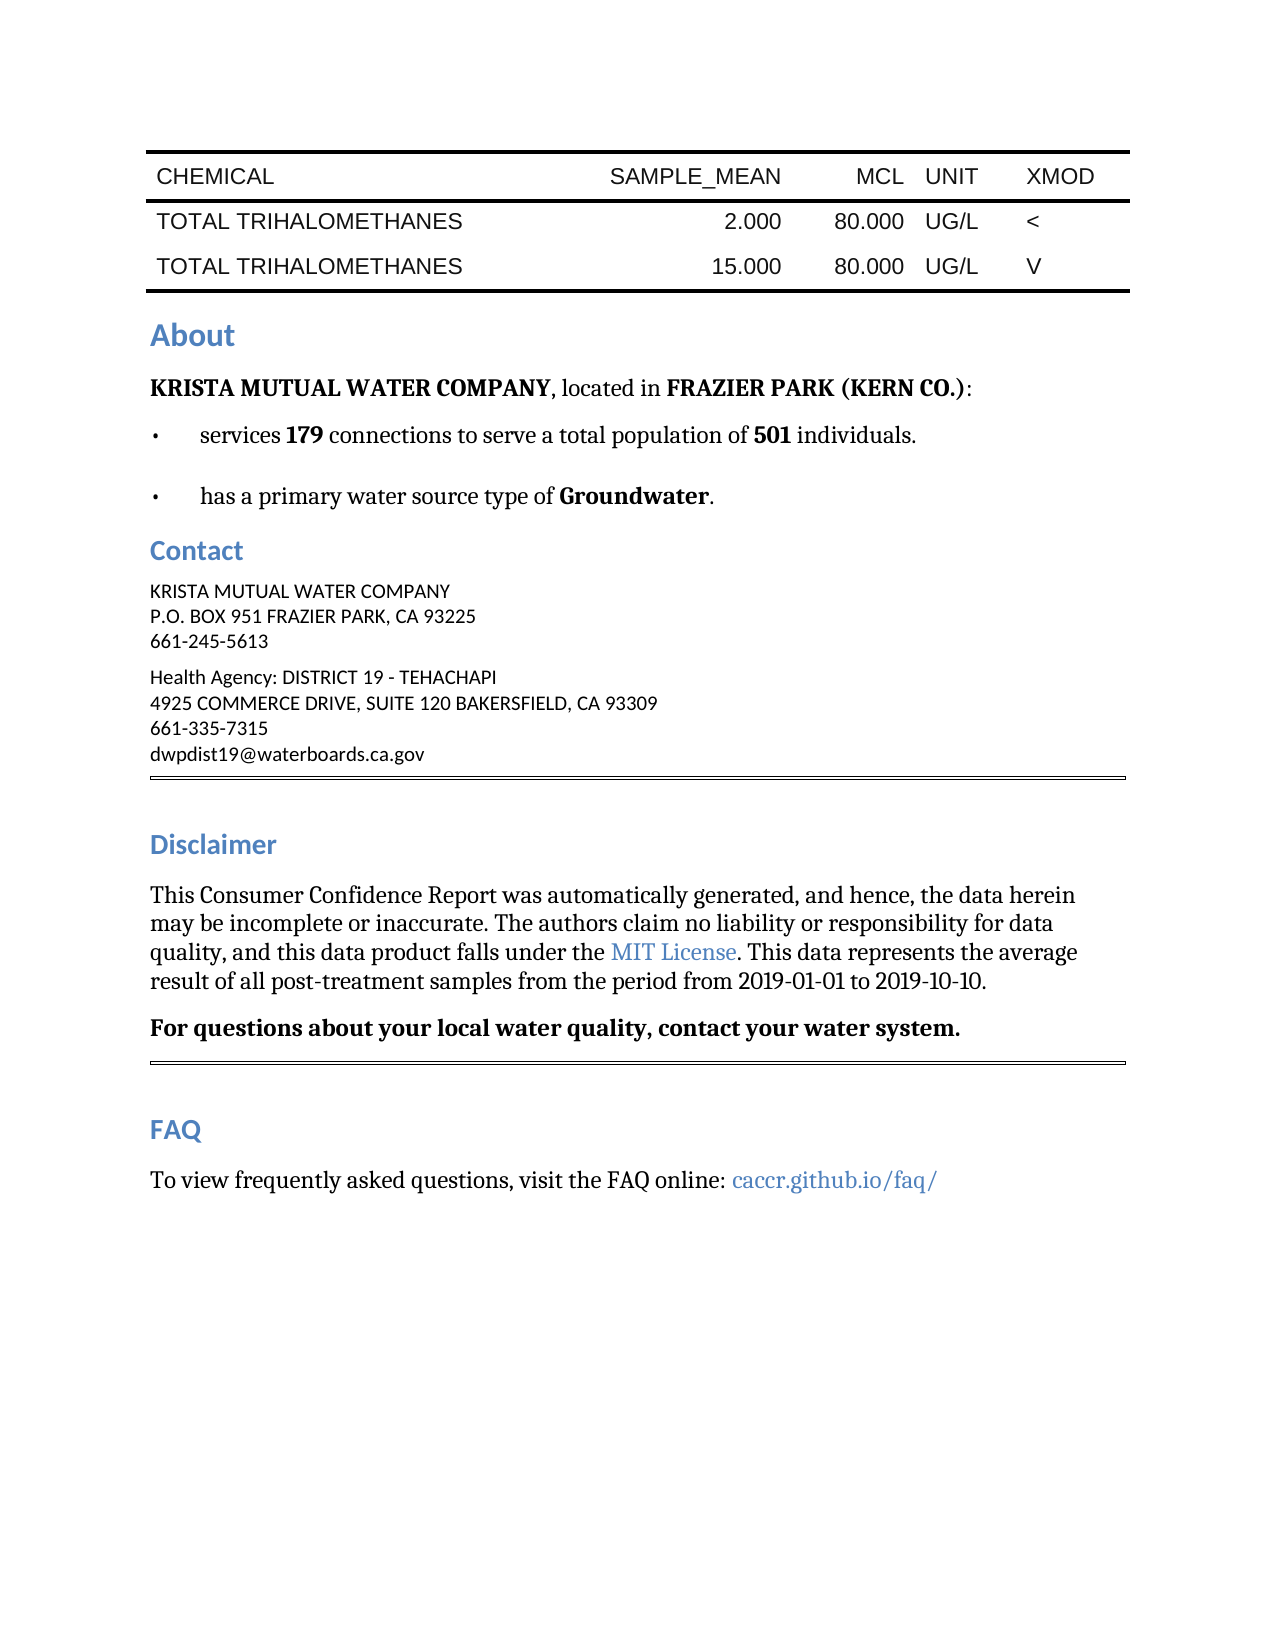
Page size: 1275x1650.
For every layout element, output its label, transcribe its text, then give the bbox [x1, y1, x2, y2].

list services 179 connections to serve a total population of 501 individuals. [150, 421, 1125, 478]
text Health Agency: DISTRICT 19 - TEHACHAPI 4925 COMMERCE DRIVE, SUITE 120 BAKERSFIELD, CA 93309 661-335-7315 dwpdist19@waterboards.ca.gov [150, 664, 1125, 766]
table_cell UG/L [915, 203, 1016, 244]
text To view frequently asked questions, visit the FAQ online: caccr.github.io/faq/ [150, 1166, 1125, 1194]
table_header XMOD [1016, 154, 1129, 198]
subtitle Disclaimer [150, 826, 1125, 862]
list has a primary water source type of Groundwater. [150, 482, 1125, 511]
table_cell UG/L [915, 244, 1016, 289]
table_cell 80.000 [792, 203, 914, 244]
subtitle FAQ [150, 1111, 1125, 1147]
table_cell V [1016, 244, 1129, 289]
table_cell < [1016, 203, 1129, 244]
table_cell TOTAL TRIHALOMETHANES [146, 244, 579, 289]
subtitle About [150, 314, 1125, 355]
text For questions about your local water quality, contact your water system. [150, 1014, 1125, 1043]
text KRISTA MUTUAL WATER COMPANY P.O. BOX 951 FRAZIER PARK, CA 93225 661-245-5613 [150, 578, 1125, 654]
subtitle Contact [150, 532, 1125, 567]
table_header MCL [792, 154, 914, 198]
text This Consumer Confidence Report was automatically generated, and hence, the data herein may be incomplete or inaccurate. The authors claim no liability or responsibility for data quality, and this data product falls under the MIT License. This data represents the average result of all post-treatment samples from the period from 2019-01-01 to 2019-10-10. [150, 881, 1125, 996]
table_header SAMPLE_MEAN [579, 154, 792, 198]
table_cell TOTAL TRIHALOMETHANES [146, 203, 579, 244]
table_cell 2.000 [579, 203, 792, 244]
table_cell 15.000 [579, 244, 792, 289]
text KRISTA MUTUAL WATER COMPANY, located in FRAZIER PARK (KERN CO.): [150, 373, 1125, 402]
table_header UNIT [915, 154, 1016, 198]
table_header CHEMICAL [146, 154, 579, 198]
table_cell 80.000 [792, 244, 914, 289]
